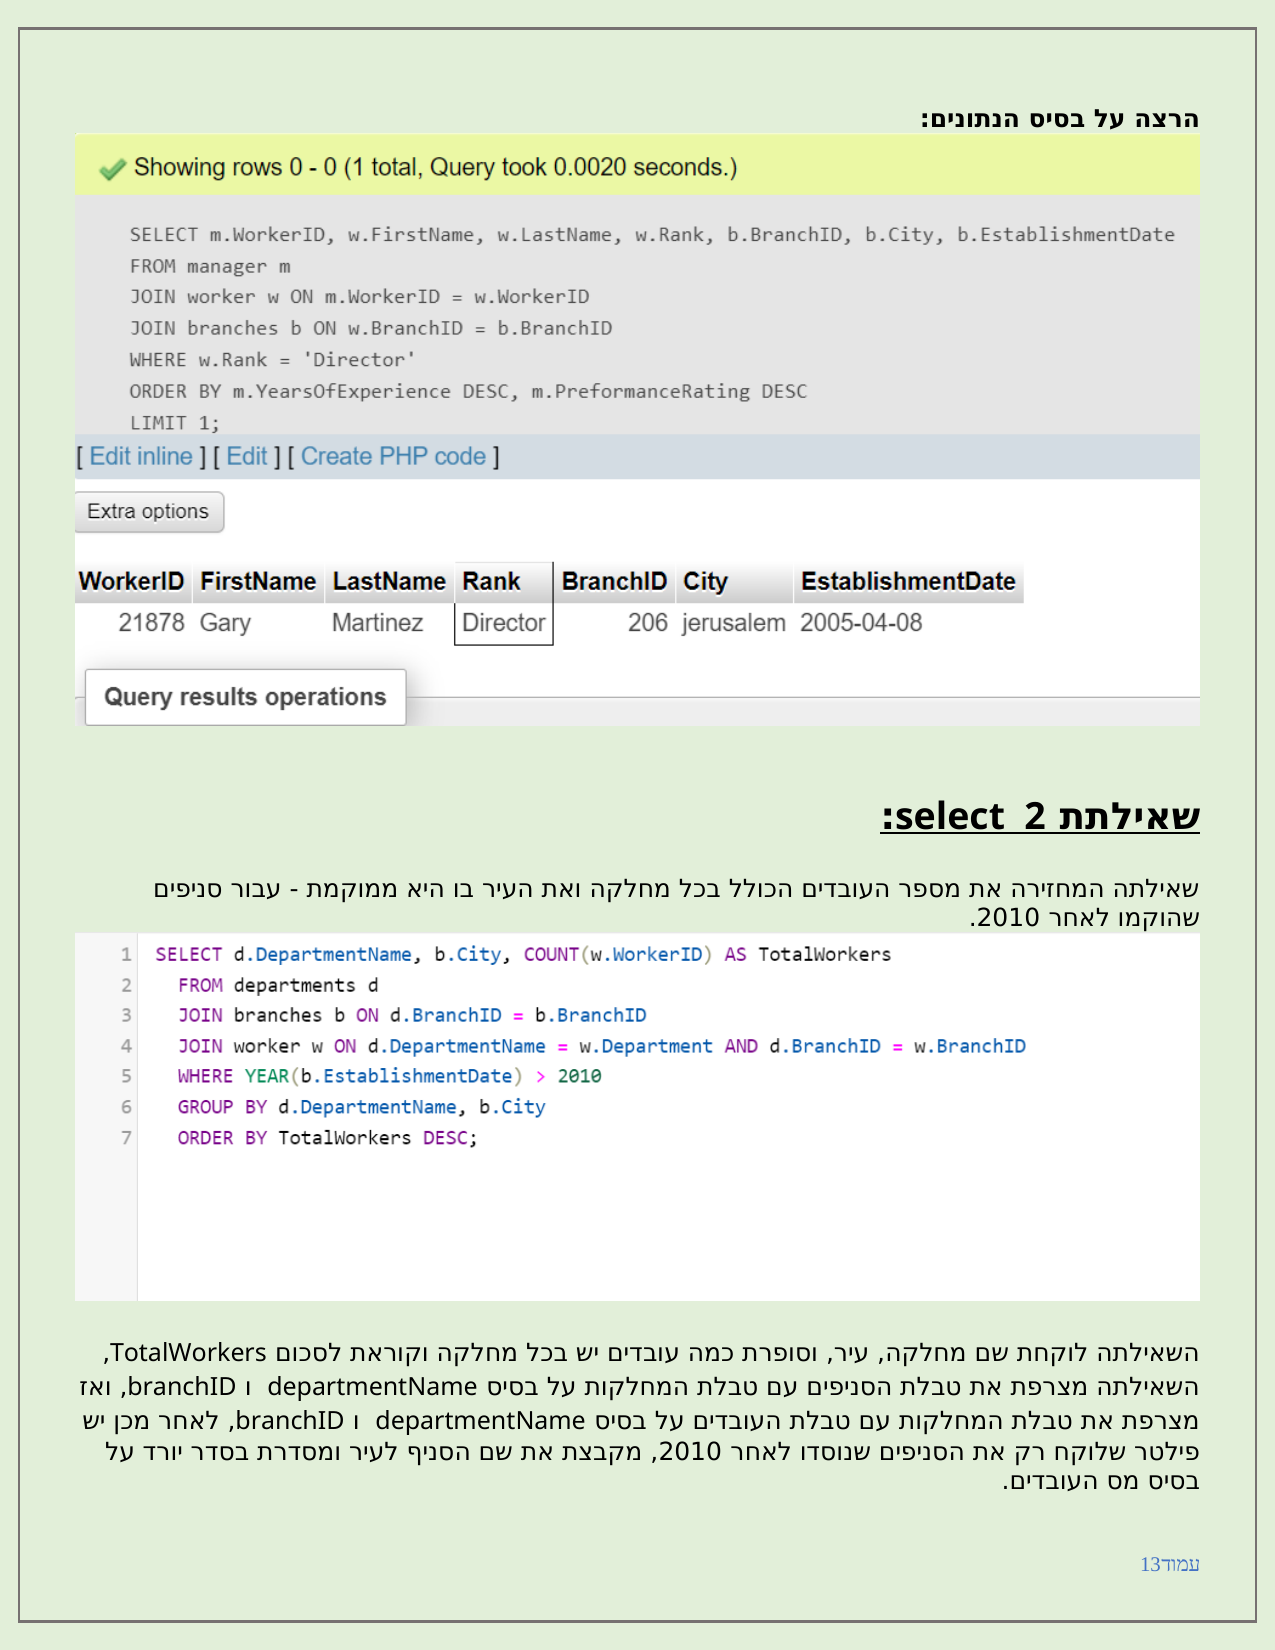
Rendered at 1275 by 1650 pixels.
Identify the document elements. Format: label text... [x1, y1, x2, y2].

text שאילתה המחזירה את מספר העובדים הכולל בכל מחלקה ואת העיר בו היא ממוקמת - עבור סניפים שהוקמו לאחר 2010. [75, 874, 1200, 932]
text השאילתה לוקחת שם מחלקה, עיר, וסופרת כמה עובדים יש בכל מחלקה וקוראת לסכום TotalWorkers, השאילתה מצרפת את טבלת הסניפים עם טבלת המחלקות על בסיס departmentName ו branchID, ואז מצרפת את טבלת המחלקות עם טבלת העובדים על בסיס departmentName ו branchID, לאחר מכן יש פילטר שלוקח רק את הסניפים שנוסדו לאחר 2010, מקבצת את שם הסניף לעיר ומסדרת בסדר יורד על בסיס מס העובדים. [75, 1335, 1200, 1495]
text שאילתת select 2: [75, 789, 1200, 840]
picture [75, 932, 1200, 1301]
text הרצה על בסיס הנתונים: [75, 104, 1200, 133]
picture [75, 133, 1200, 726]
